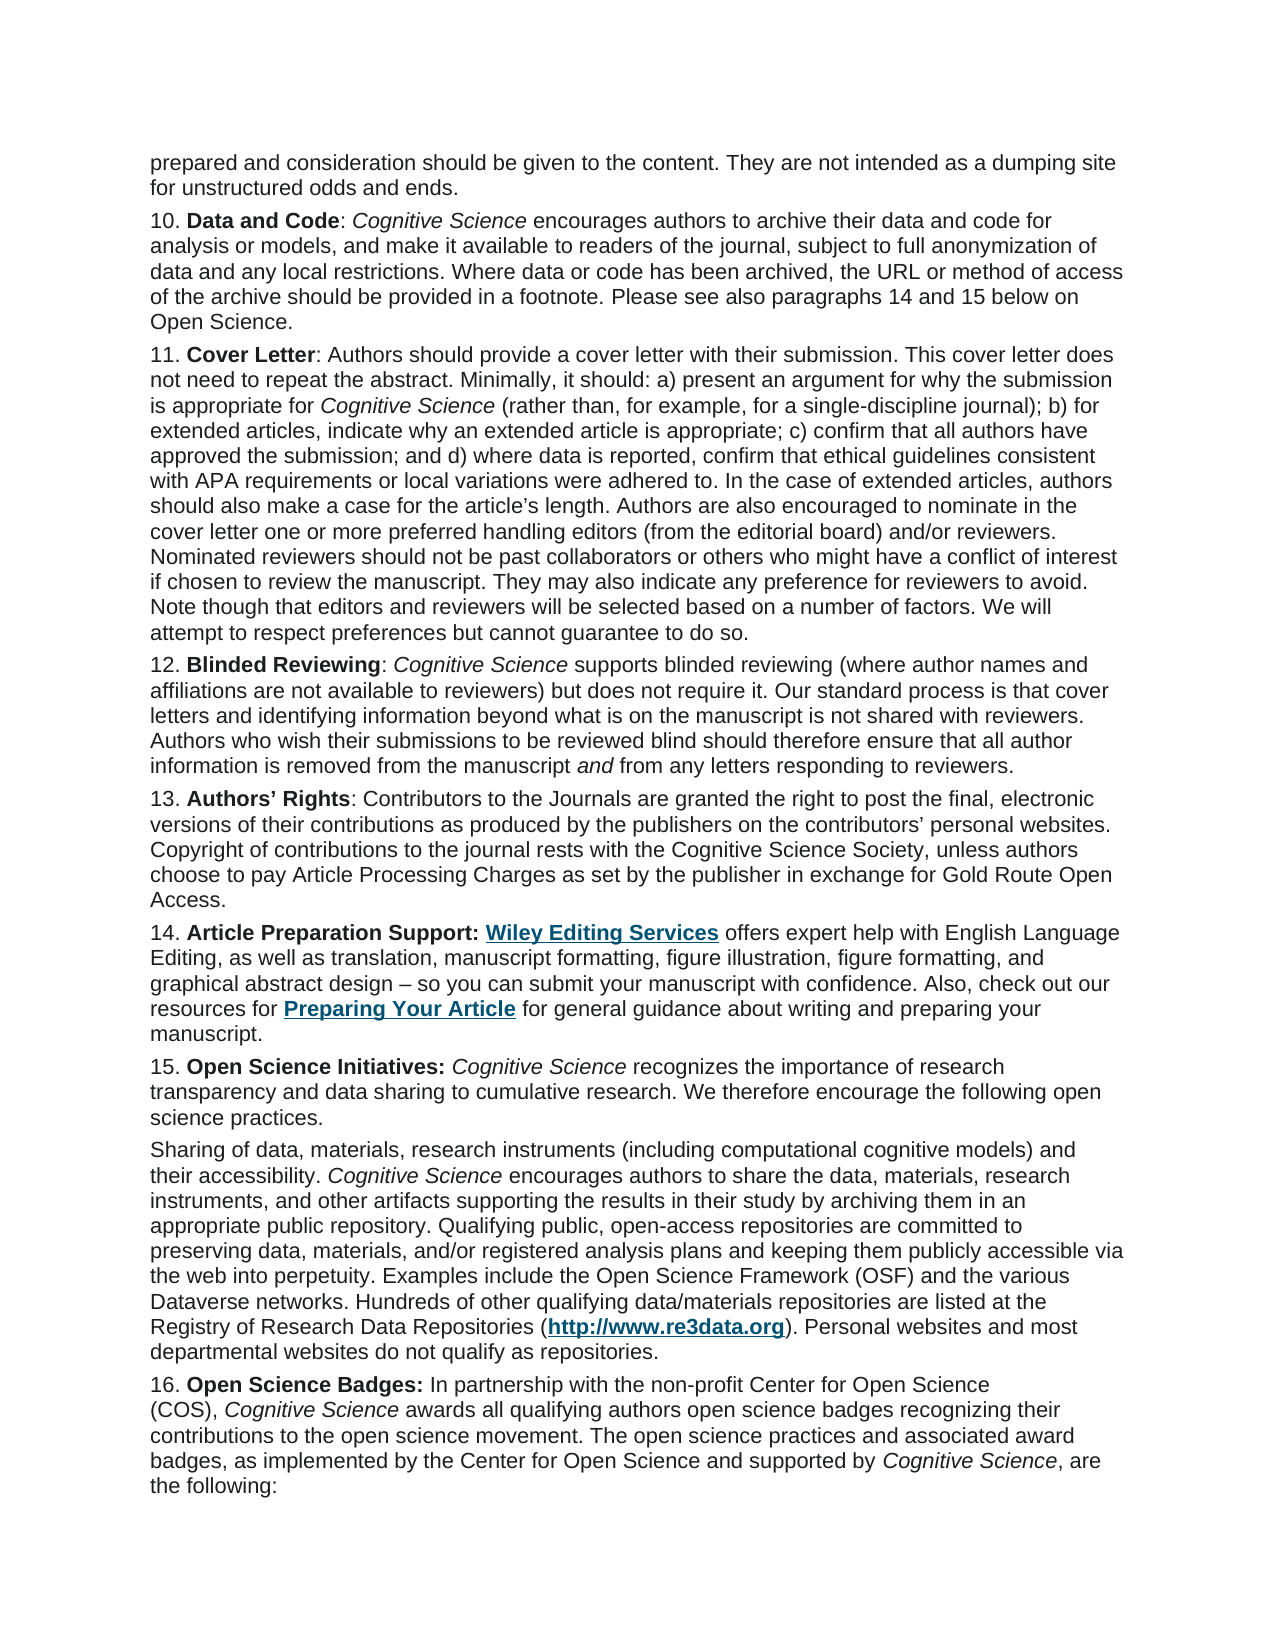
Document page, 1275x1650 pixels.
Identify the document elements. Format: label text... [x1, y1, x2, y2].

text 10. Data and Code: Cognitive Science encourages authors to archive their data and code for analysis or models, and make it available to readers of the journal, subject to full anonymization of data and any local restrictions. Where data or code has been archived, the URL or method of access of the archive should be provided in a footnote. Please see also paragraphs 14 and 15 below on Open Science. [150, 208, 1125, 334]
text 11. Cover Letter: Authors should provide a cover letter with their submission. This cover letter does not need to repeat the abstract. Minimally, it should: a) present an argument for why the submission is appropriate for Cognitive Science (rather than, for example, for a single-discipline journal); b) for extended articles, indicate why an extended article is appropriate; c) confirm that all authors have approved the submission; and d) where data is reported, confirm that ethical guidelines consistent with APA requirements or local variations were adhered to. In the case of extended articles, authors should also make a case for the article’s length. Authors are also encouraged to nominate in the cover letter one or more preferred handling editors (from the editorial board) and/or reviewers. Nominated reviewers should not be past collaborators or others who might have a conflict of interest if chosen to review the manuscript. They may also indicate any preference for reviewers to avoid. Note though that editors and reviewers will be selected based on a number of factors. We will attempt to respect preferences but cannot guarantee to do so. [150, 342, 1125, 644]
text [150, 150, 1125, 200]
text 16. Open Science Badges: In partnership with the non-profit Center for Open Science (COS), Cognitive Science awards all qualifying authors open science badges recognizing their contributions to the open science movement. The open science practices and associated award badges, as implemented by the Center for Open Science and supported by Cognitive Science, are the following: [150, 1372, 1125, 1498]
text 13. Authors’ Rights: Contributors to the Journals are granted the right to post the final, electronic versions of their contributions as produced by the publishers on the contributors’ personal websites. Copyright of contributions to the journal rests with the Cognitive Science Society, unless authors choose to pay Article Processing Charges as set by the publisher in exchange for Gold Route Open Access. [150, 786, 1125, 912]
text 15. Open Science Initiatives: Cognitive Science recognizes the importance of research transparency and data sharing to cumulative research. We therefore encourage the following open science practices. [150, 1054, 1125, 1129]
text Sharing of data, materials, research instruments (including computational cognitive models) and their accessibility. Cognitive Science encourages authors to share the data, materials, research instruments, and other artifacts supporting the results in their study by archiving them in an appropriate public repository. Qualifying public, open-access repositories are committed to preserving data, materials, and/or registered analysis plans and keeping them publicly accessible via the web into perpetuity. Examples include the Open Science Framework (OSF) and the various Dataverse networks. Hundreds of other qualifying data/materials repositories are listed at the Registry of Research Data Repositories (http://www.re3data.org). Personal websites and most departmental websites do not qualify as repositories. [150, 1137, 1125, 1364]
text 12. Blinded Reviewing: Cognitive Science supports blinded reviewing (where author names and affiliations are not available to reviewers) but does not require it. Our standard process is that cover letters and identifying information beyond what is on the manuscript is not shared with reviewers. Authors who wish their submissions to be reviewed blind should therefore ensure that all author information is removed from the manuscript and from any letters responding to reviewers. [150, 652, 1125, 778]
text 14. Article Preparation Support: Wiley Editing Services offers expert help with English Language Editing, as well as translation, manuscript formatting, figure illustration, figure formatting, and graphical abstract design – so you can submit your manuscript with confidence. Also, check out our resources for Preparing Your Article for general guidance about writing and preparing your manuscript. [150, 920, 1125, 1046]
